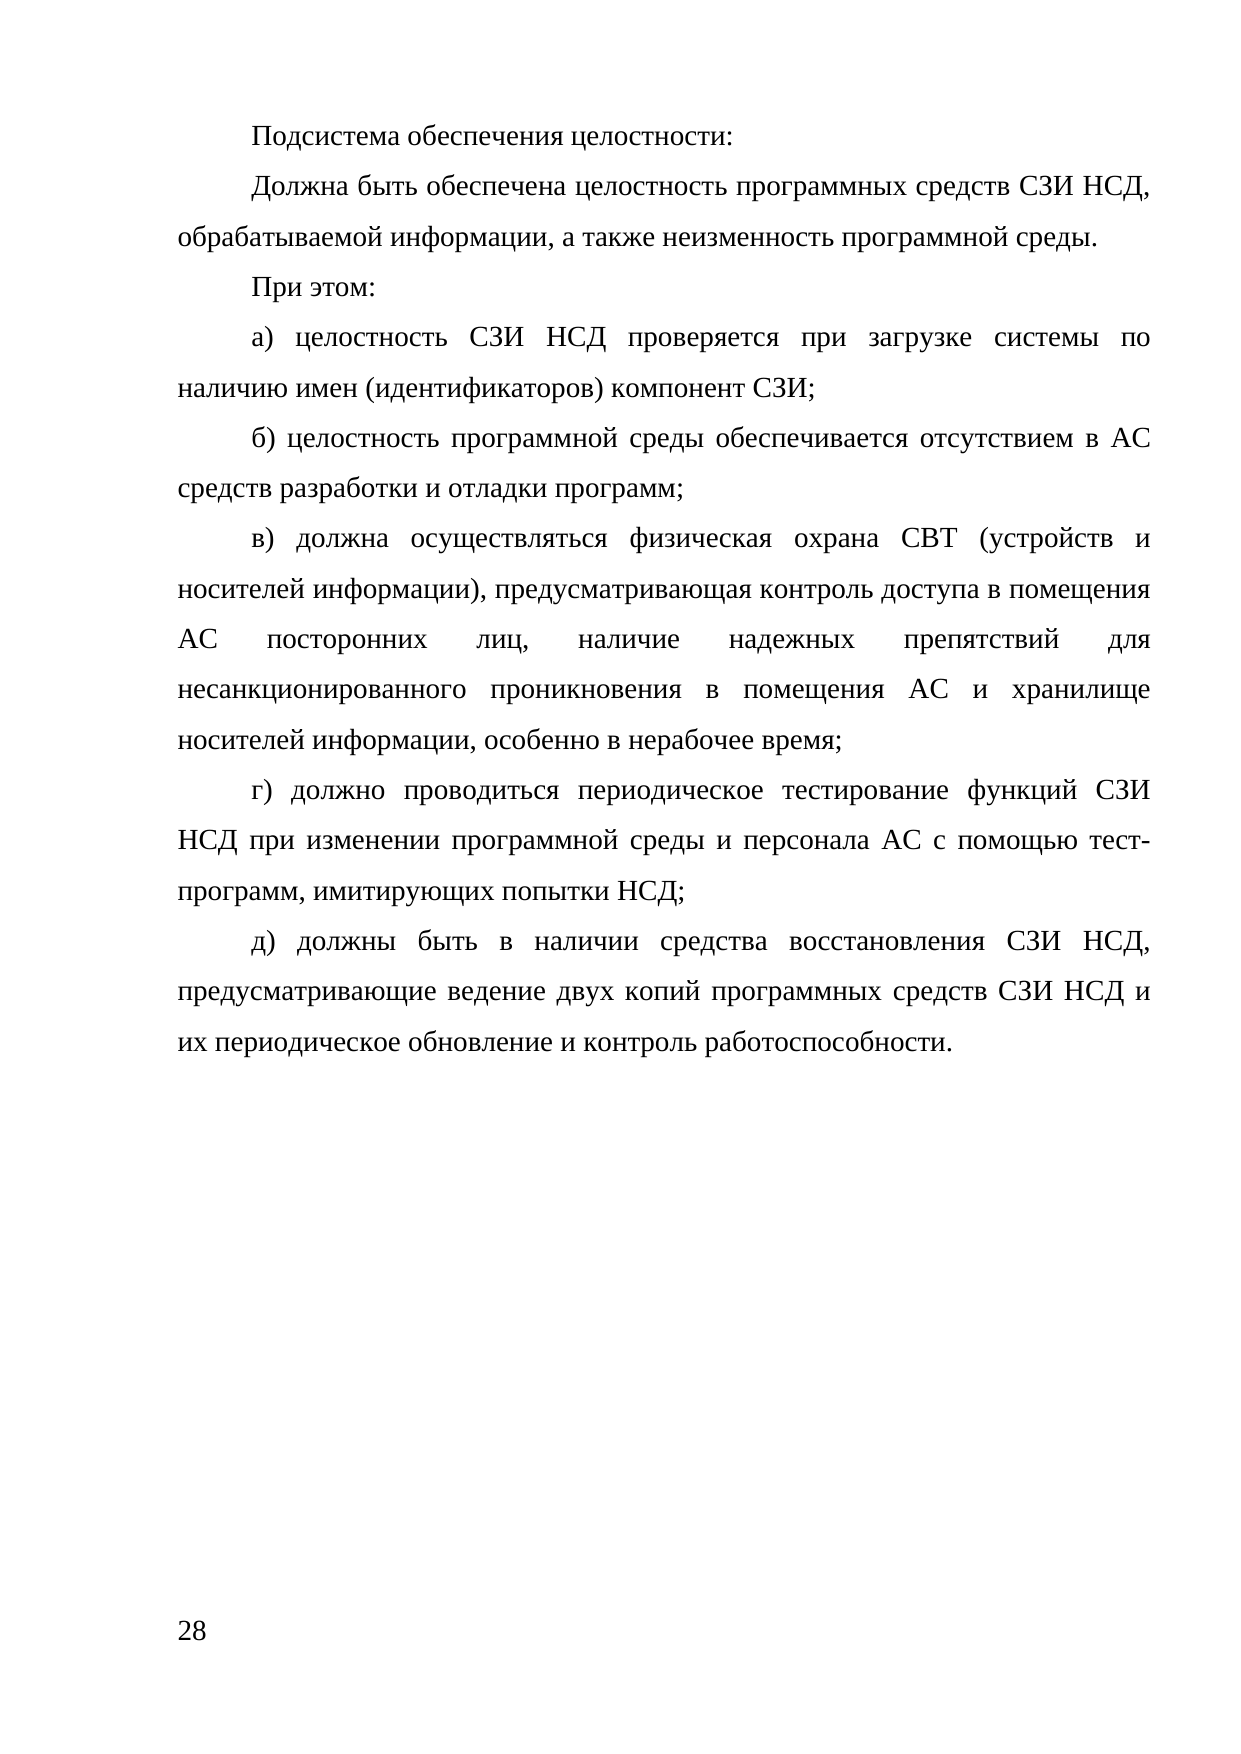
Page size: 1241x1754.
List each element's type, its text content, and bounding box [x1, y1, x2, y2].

text Подсистема обеспечения целостности: [177, 118, 1152, 152]
text д) должны быть в наличии средства восстановления СЗИ НСД, предусматривающие ведение двух копий программных средств СЗИ НСД и их периодическое обновление и контроль работоспособности. [177, 923, 1152, 1057]
text б) целостность программной среды обеспечивается отсутствием в АС средств разработки и отладки программ; [177, 420, 1152, 504]
text При этом: [177, 269, 1152, 303]
text в) должна осуществляться физическая охрана СВТ (устройств и носителей информации), предусматривающая контроль доступа в помещения АС посторонних лиц, наличие надежных препятствий для несанкционированного проникновения в помещения АС и хранилище носителей информации, особенно в нерабочее время; [177, 521, 1152, 755]
text Должна быть обеспечена целостность программных средств СЗИ НСД, обрабатываемой информации, а также неизменность программной среды. [177, 168, 1152, 252]
text г) должно проводиться периодическое тестирование функций СЗИ НСД при изменении программной среды и персонала АС с помощью тест-программ, имитирующих попытки НСД; [177, 772, 1152, 906]
text а) целостность СЗИ НСД проверяется при загрузке системы по наличию имен (идентификаторов) компонент СЗИ; [177, 319, 1152, 403]
